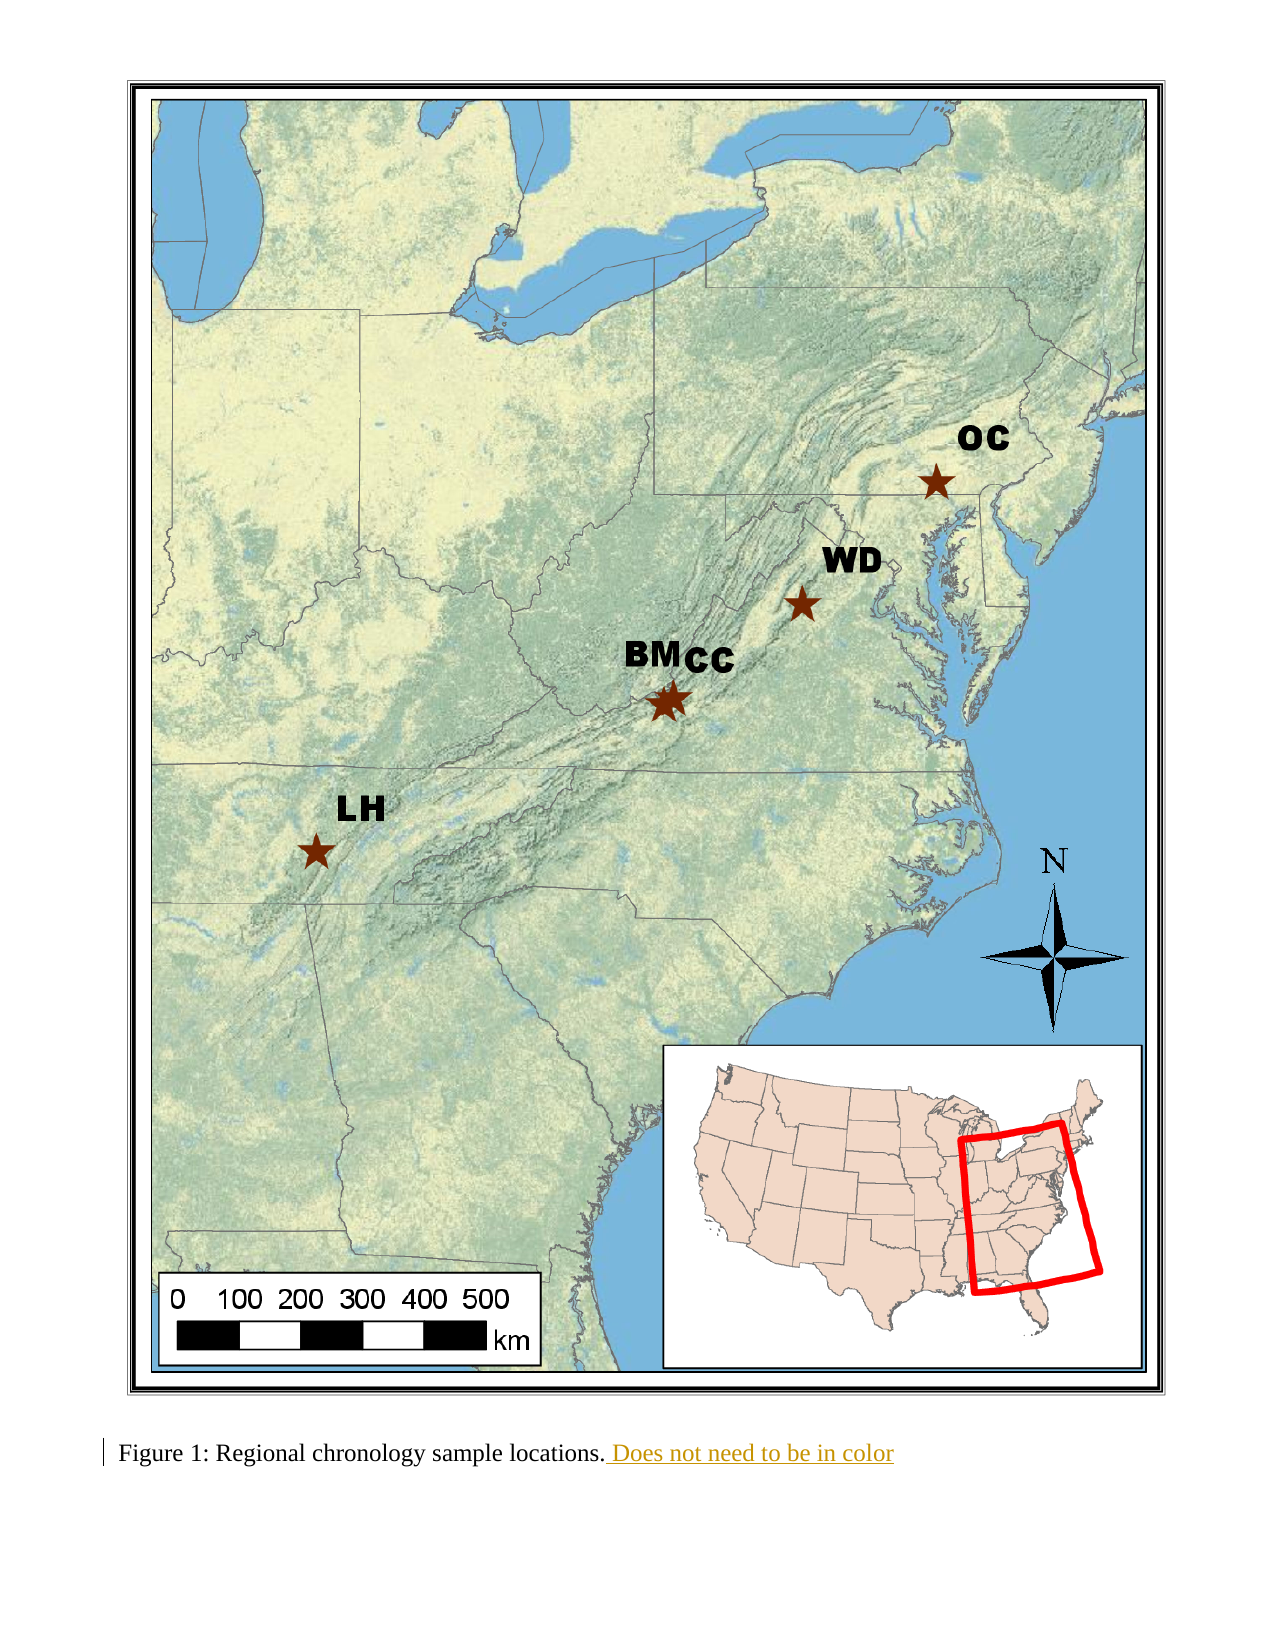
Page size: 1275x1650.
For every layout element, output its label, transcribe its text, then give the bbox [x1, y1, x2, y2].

text Figure 1: Regional chronology sample locations. [118, 1438, 1216, 1466]
picture [118, 59, 1184, 1438]
